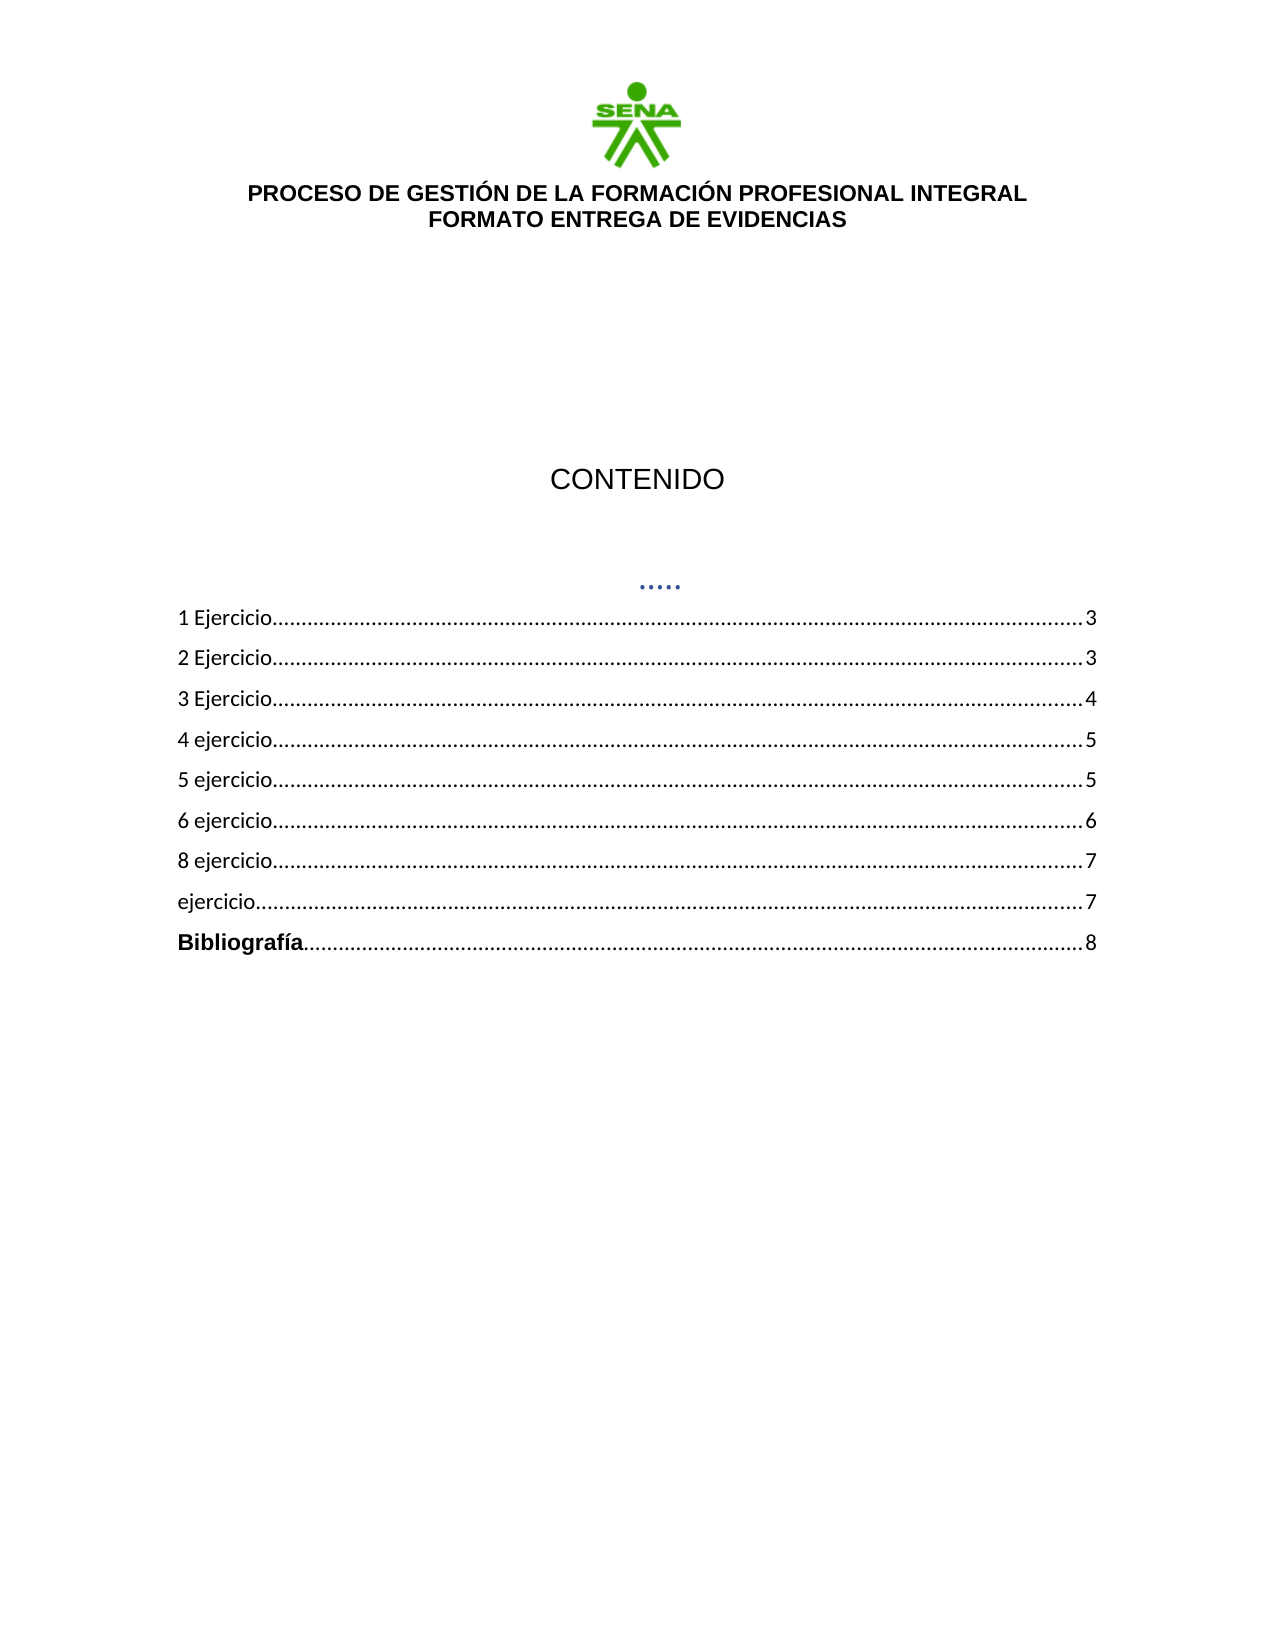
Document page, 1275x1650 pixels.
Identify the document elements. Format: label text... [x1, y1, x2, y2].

picture [586, 73, 689, 180]
text CONTENIDO [177, 462, 1098, 495]
